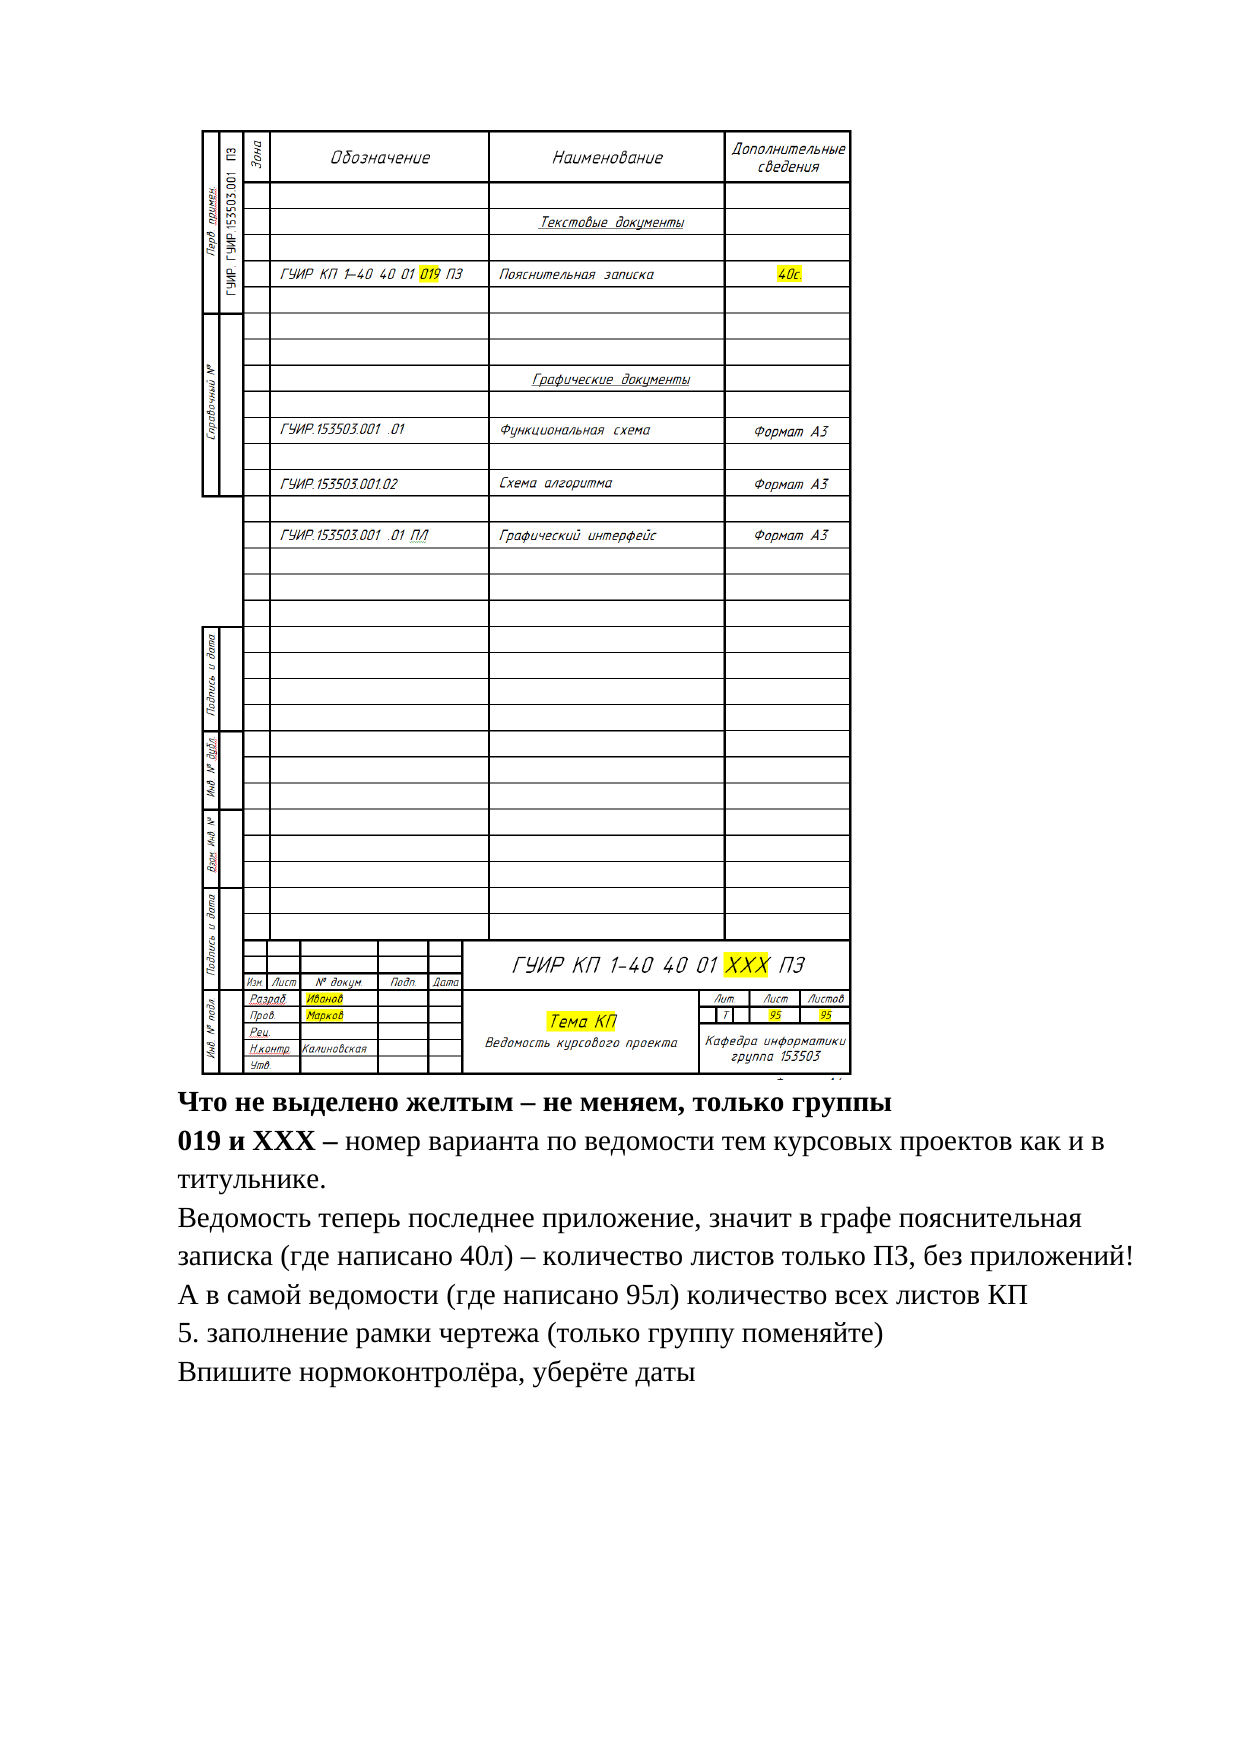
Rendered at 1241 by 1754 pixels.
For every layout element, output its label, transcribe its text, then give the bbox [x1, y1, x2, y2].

text Впишите нормоконтролёра, уберёте даты [177, 1354, 1152, 1387]
text 5. заполнение рамки чертежа (только группу поменяйте) [177, 1315, 1152, 1349]
text 019 и ХХХ – номер варианта по ведомости тем курсовых проектов как и в титульнике. [177, 1123, 1152, 1195]
text Что не выделено желтым – не меняем, только группы [177, 1084, 1152, 1118]
picture [177, 118, 862, 1080]
text Ведомость теперь последнее приложение, значит в графе пояснительная записка (где написано 40л) – количество листов только ПЗ, без приложений! А в самой ведомости (где написано 95л) количество всех листов КП [177, 1200, 1152, 1310]
